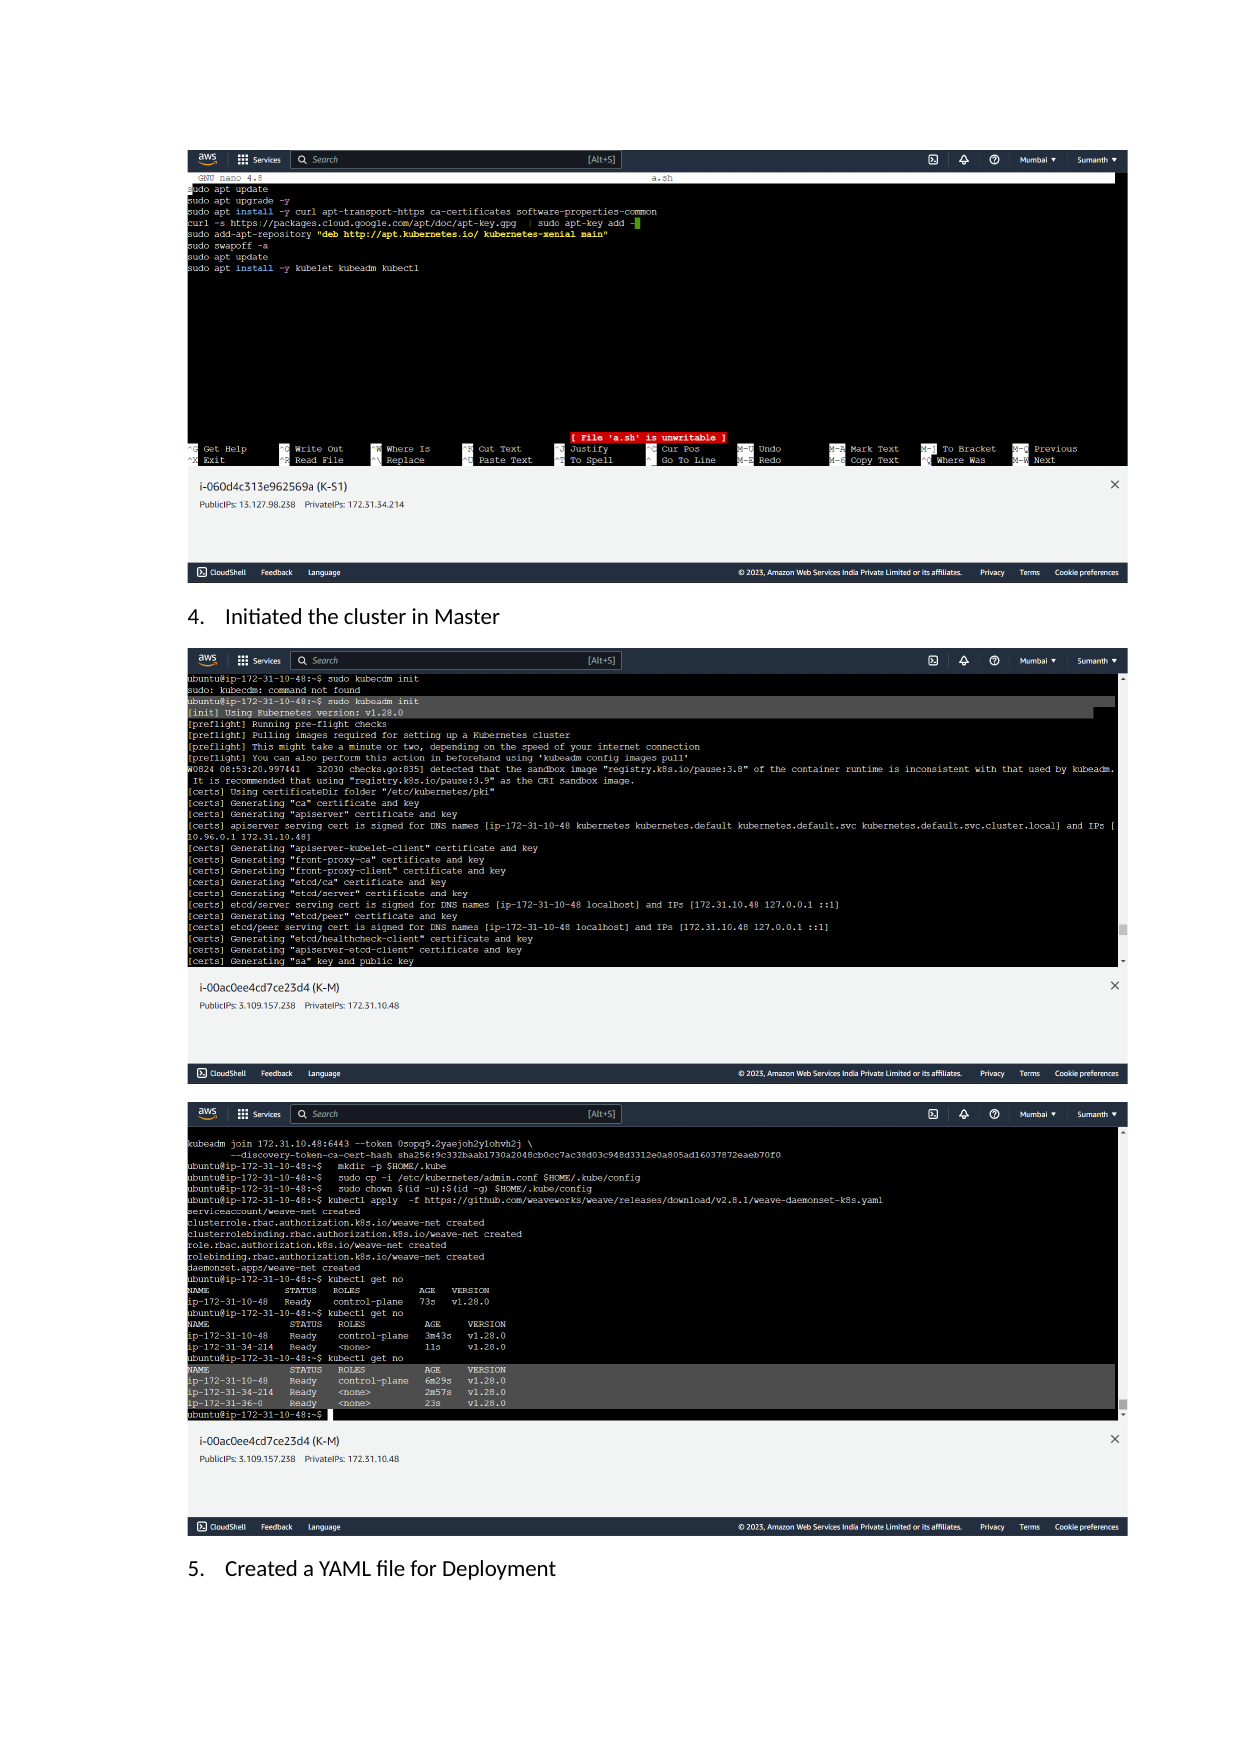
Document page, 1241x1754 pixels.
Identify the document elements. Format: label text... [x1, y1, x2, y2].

picture [187, 1102, 1128, 1536]
picture [187, 648, 1128, 1084]
list Initiated the cluster in Master [187, 602, 1090, 630]
picture [187, 150, 1128, 583]
list Created a YAML file for Deployment [187, 1554, 1090, 1582]
